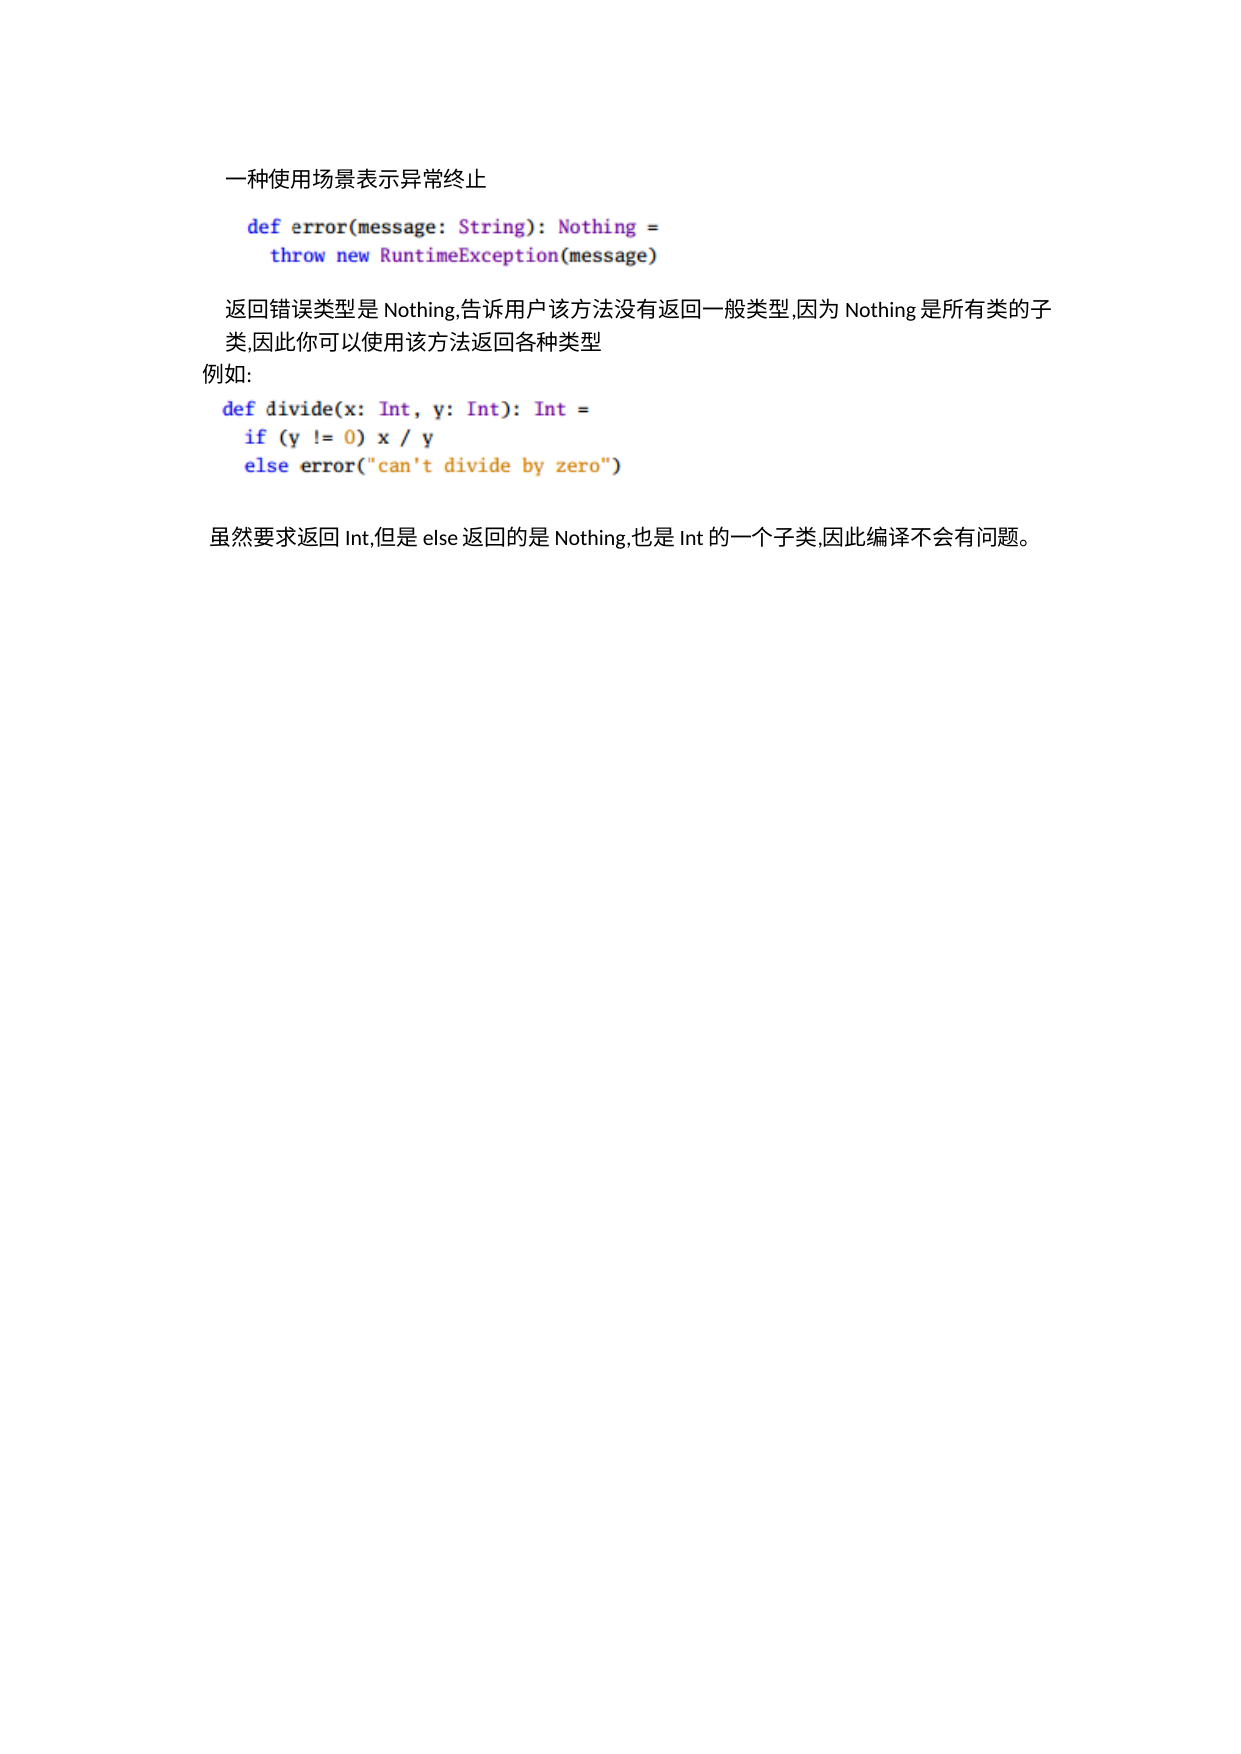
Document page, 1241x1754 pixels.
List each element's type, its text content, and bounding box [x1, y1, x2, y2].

list 返回错误类型是Nothing,告诉用户该方法没有返回一般类型,因为Nothing是所有类的子类,因此你可以使用该方法返回各种类型 [225, 292, 1053, 357]
picture [225, 194, 721, 278]
picture [209, 389, 721, 488]
text 虽然要求返回Int,但是else返回的是Nothing,也是Int的一个子类,因此编译不会有问题。 [187, 519, 1053, 552]
list 一种使用场景表示异常终止 [225, 162, 1053, 194]
text 例如: [187, 357, 1053, 389]
